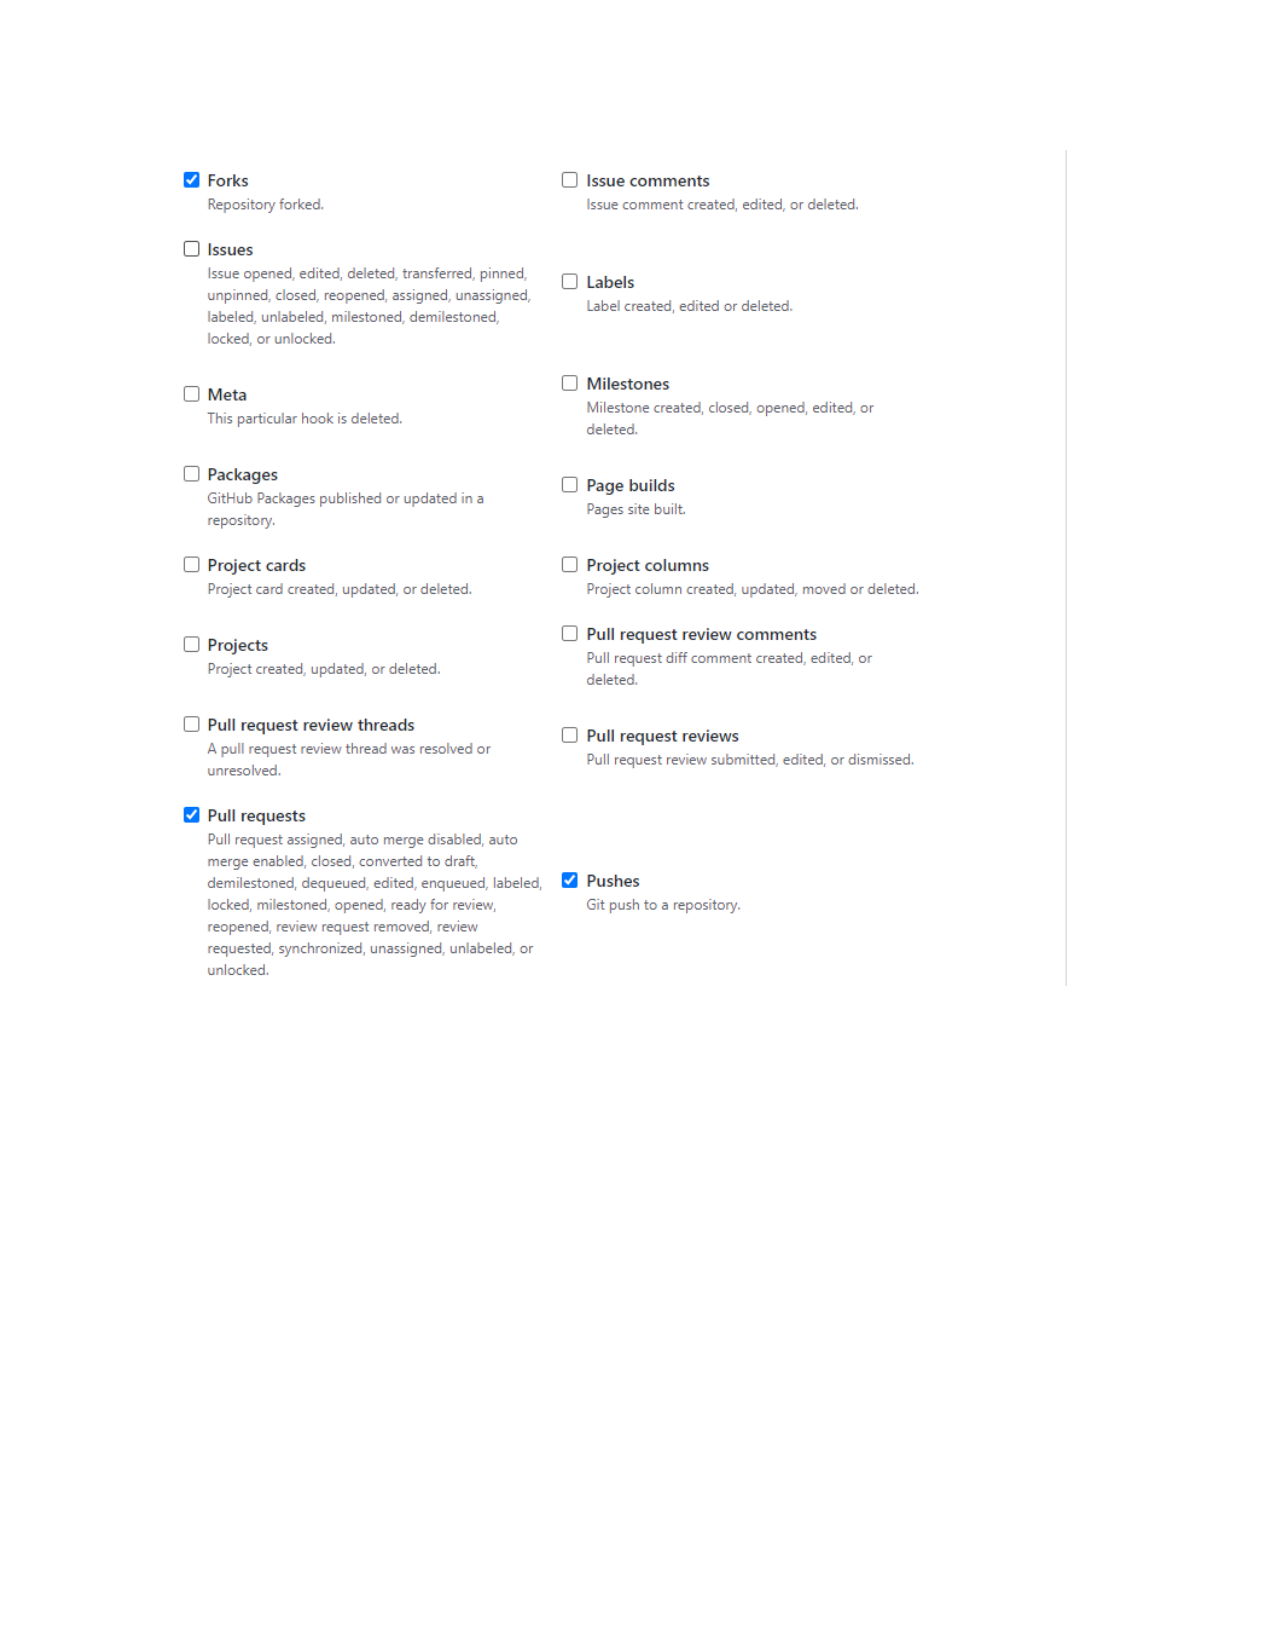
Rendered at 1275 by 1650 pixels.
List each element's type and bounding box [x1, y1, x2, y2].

picture [150, 150, 1091, 986]
